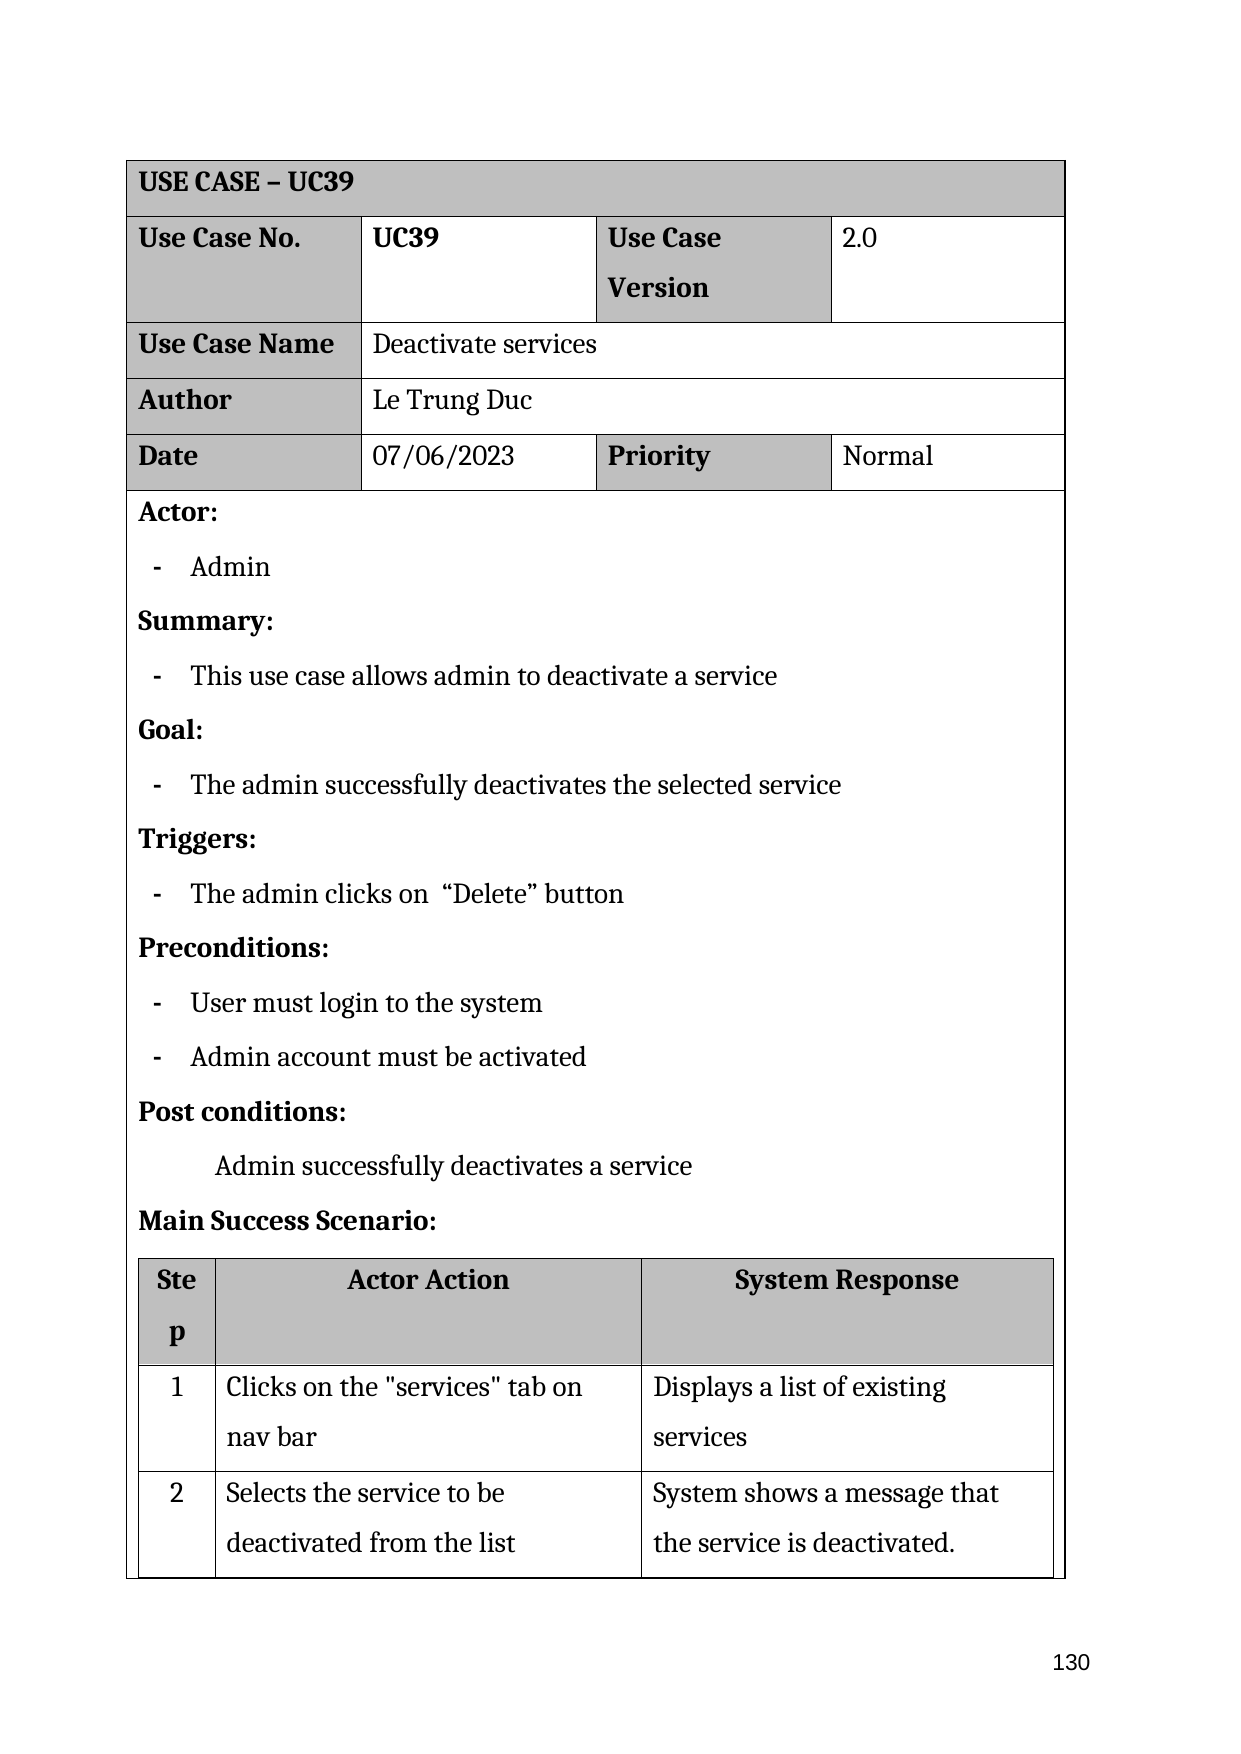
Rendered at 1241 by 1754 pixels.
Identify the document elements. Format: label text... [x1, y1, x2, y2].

table_cell Deactivate services [362, 323, 1064, 378]
table_cell Date [127, 435, 361, 490]
table_cell 2.0 [832, 217, 1064, 322]
table_header USE CASE – UC39 [127, 161, 1064, 216]
table_cell Use Case No. [127, 217, 361, 322]
table_cell Author [127, 379, 361, 434]
table_cell Use Case Name [127, 323, 361, 378]
table_cell 07/06/2023 [362, 435, 596, 490]
table_cell Use Case Version [597, 217, 831, 322]
table_cell Le Trung Duc [362, 379, 1064, 434]
table_cell Priority [597, 435, 831, 490]
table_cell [127, 491, 1064, 1578]
table_cell UC39 [362, 217, 596, 322]
table_cell Normal [832, 435, 1064, 490]
